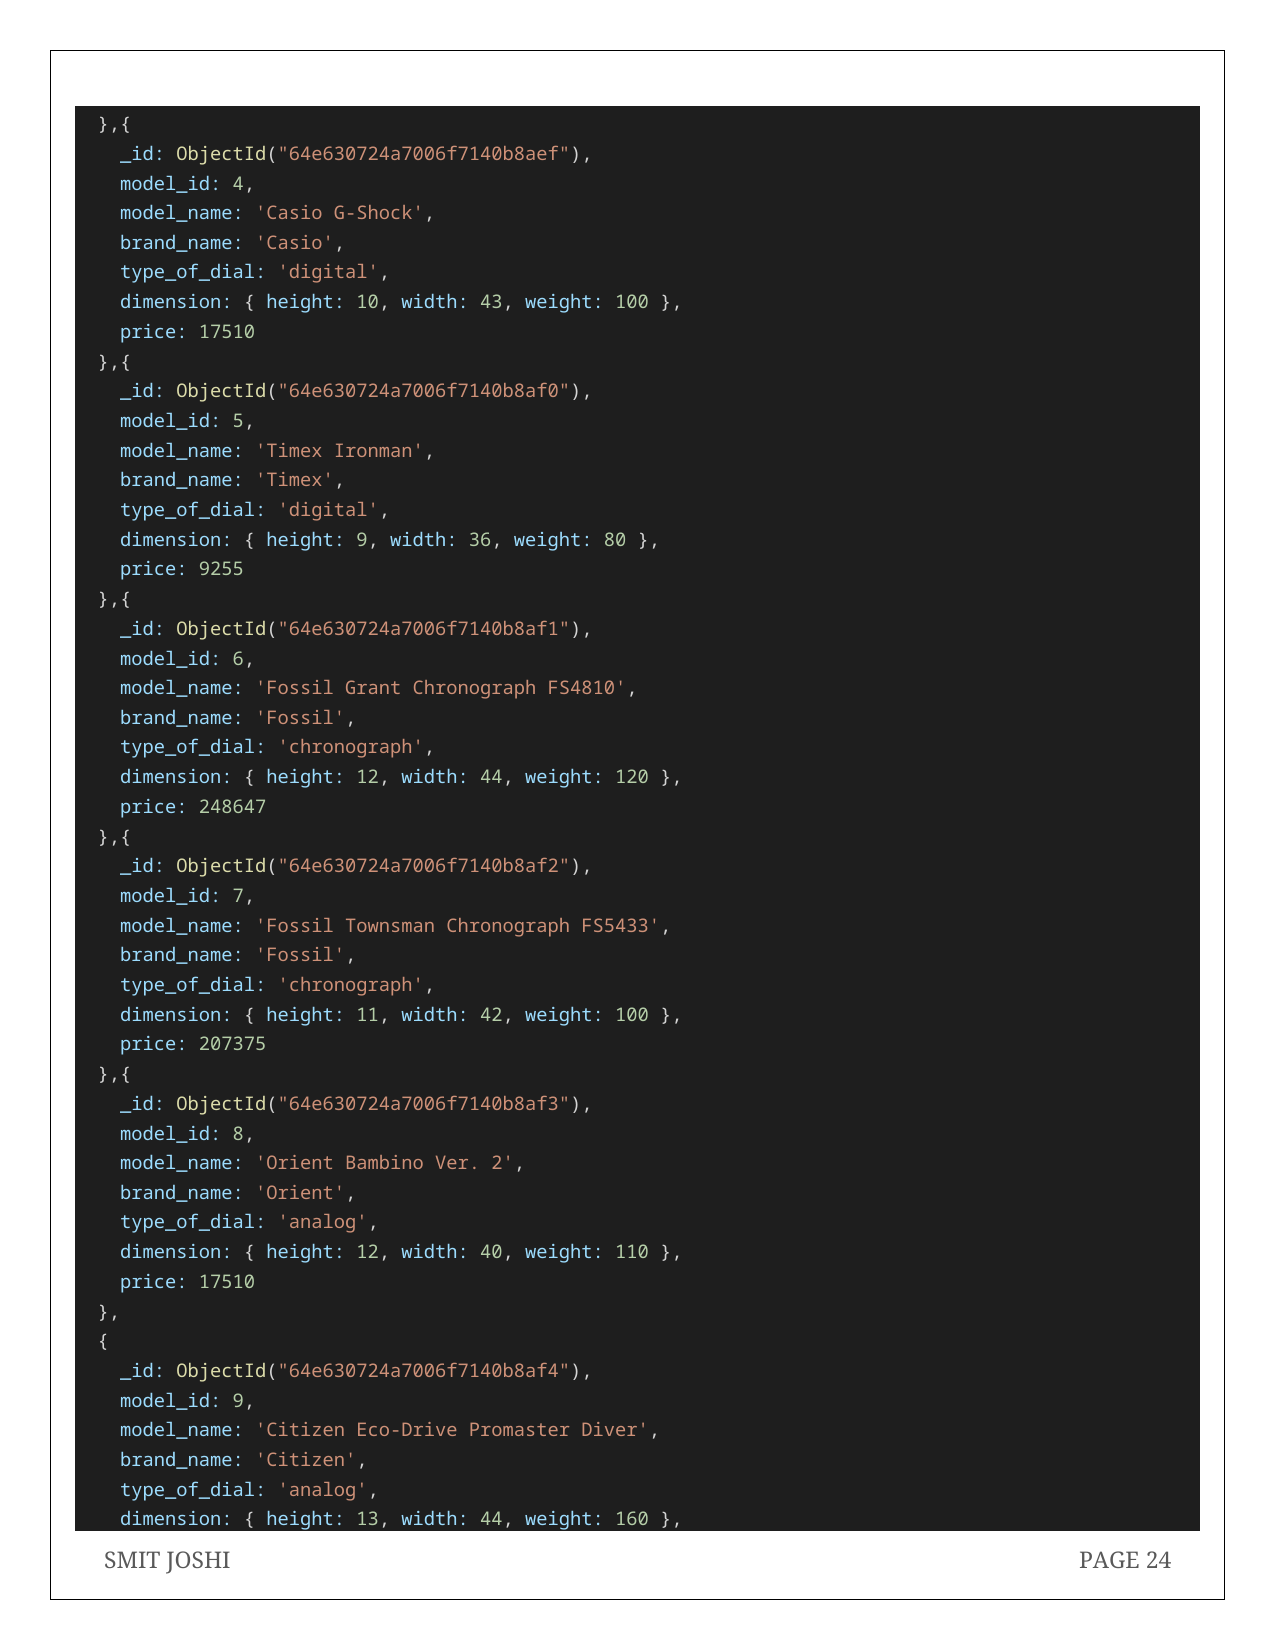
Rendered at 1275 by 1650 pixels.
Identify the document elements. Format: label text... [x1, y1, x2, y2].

text model_id: 6, [75, 641, 1200, 670]
text },{ [75, 344, 1200, 373]
text _id: ObjectId("64e630724a7006f7140b8aef"), [75, 136, 1200, 166]
text brand_name: 'Orient', [75, 1175, 1200, 1205]
text model_name: 'Citizen Eco-Drive Promaster Diver', [75, 1412, 1200, 1442]
text },{ [75, 1056, 1200, 1086]
text _id: ObjectId("64e630724a7006f7140b8af0"), [75, 373, 1200, 403]
text price: 207375 [75, 1027, 1200, 1056]
text },{ [75, 581, 1200, 611]
text _id: ObjectId("64e630724a7006f7140b8af1"), [75, 611, 1200, 641]
text type_of_dial: 'digital', [75, 492, 1200, 522]
text type_of_dial: 'analog', [75, 1472, 1200, 1502]
text type_of_dial: 'chronograph', [75, 967, 1200, 997]
text price: 17510 [75, 1264, 1200, 1294]
text dimension: { height: 13, width: 44, weight: 160 }, [75, 1502, 1200, 1531]
text type_of_dial: 'digital', [75, 255, 1200, 284]
text model_id: 8, [75, 1116, 1200, 1145]
text dimension: { height: 9, width: 36, weight: 80 }, [75, 522, 1200, 552]
text dimension: { height: 12, width: 44, weight: 120 }, [75, 759, 1200, 789]
text dimension: { height: 12, width: 40, weight: 110 }, [75, 1234, 1200, 1264]
text }, [75, 1294, 1200, 1323]
text price: 17510 [75, 314, 1200, 344]
text model_id: 9, [75, 1383, 1200, 1412]
text _id: ObjectId("64e630724a7006f7140b8af4"), [75, 1353, 1200, 1383]
text model_id: 4, [75, 166, 1200, 195]
text brand_name: 'Citizen', [75, 1442, 1200, 1472]
text _id: ObjectId("64e630724a7006f7140b8af2"), [75, 848, 1200, 878]
text dimension: { height: 11, width: 42, weight: 100 }, [75, 997, 1200, 1027]
text brand_name: 'Fossil', [75, 700, 1200, 730]
text brand_name: 'Timex', [75, 462, 1200, 492]
text },{ [75, 819, 1200, 848]
text model_name: 'Orient Bambino Ver. 2', [75, 1145, 1200, 1175]
text model_name: 'Casio G-Shock', [75, 195, 1200, 225]
text price: 248647 [75, 789, 1200, 819]
text dimension: { height: 10, width: 43, weight: 100 }, [75, 284, 1200, 314]
text type_of_dial: 'analog', [75, 1205, 1200, 1234]
text model_name: 'Timex Ironman', [75, 433, 1200, 462]
text brand_name: 'Casio', [75, 225, 1200, 255]
text price: 9255 [75, 552, 1200, 581]
text model_name: 'Fossil Grant Chronograph FS4810', [75, 670, 1200, 700]
text brand_name: 'Fossil', [75, 937, 1200, 967]
text _id: ObjectId("64e630724a7006f7140b8af3"), [75, 1086, 1200, 1116]
text model_name: 'Fossil Townsman Chronograph FS5433', [75, 908, 1200, 937]
text },{ [75, 106, 1200, 136]
text model_id: 5, [75, 403, 1200, 433]
text type_of_dial: 'chronograph', [75, 730, 1200, 759]
text { [75, 1323, 1200, 1353]
text model_id: 7, [75, 878, 1200, 908]
